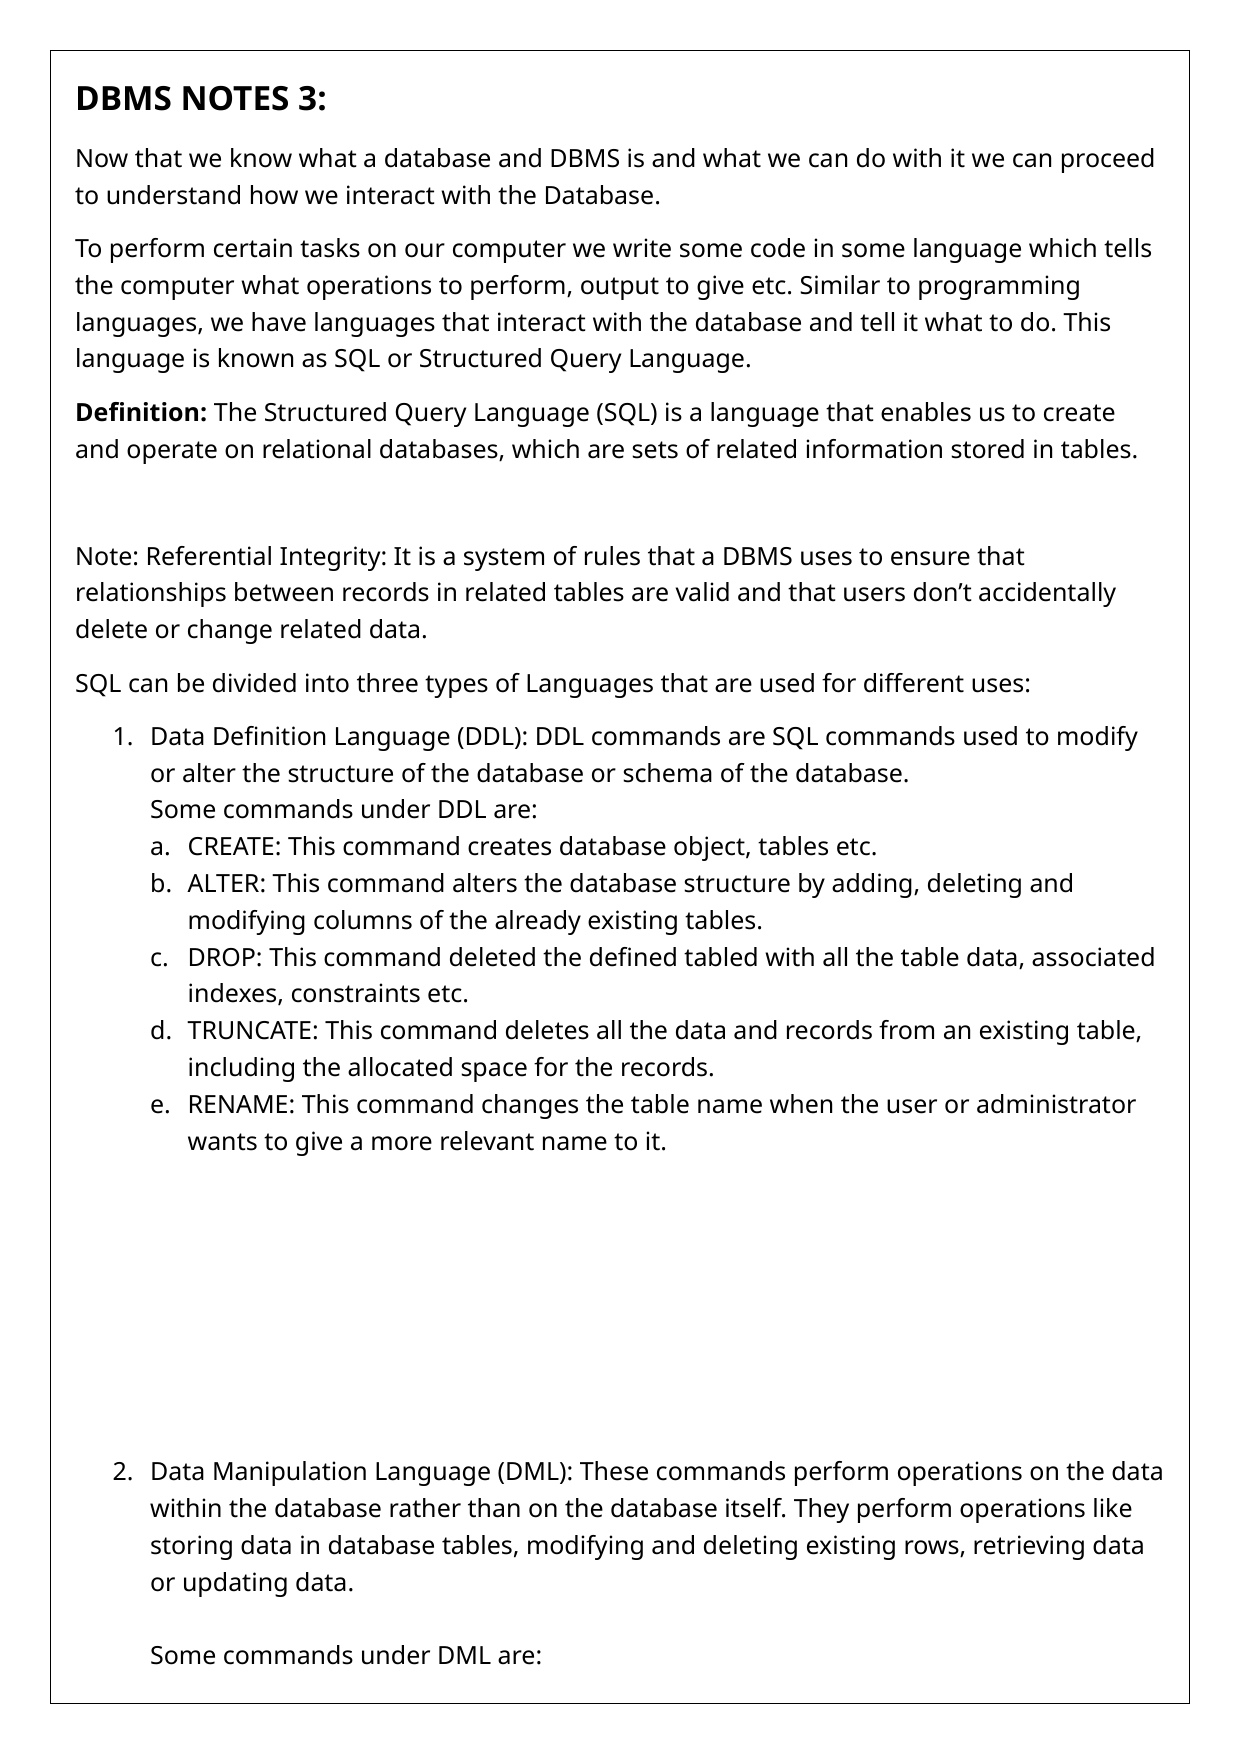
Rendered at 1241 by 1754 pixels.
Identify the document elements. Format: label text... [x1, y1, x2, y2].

text To perform certain tasks on our computer we write some code in some language which tells the computer what operations to perform, output to give etc. Similar to programming languages, we have languages that interact with the database and tell it what to do. This language is known as SQL or Structured Query Language. [75, 231, 1165, 375]
text Note: Referential Integrity: It is a system of rules that a DBMS uses to ensure that relationships between records in related tables are valid and that users don’t accidentally delete or change related data. [75, 538, 1165, 646]
list TRUNCATE: This command deletes all the data and records from an existing table, including the allocated space for the records. [150, 1013, 1165, 1084]
list Some commands under DML are: [150, 1638, 1165, 1672]
text Definition: The Structured Query Language (SQL) is a language that enables us to create and operate on relational databases, which are sets of related information stored in tables. [75, 394, 1165, 465]
list RENAME: This command changes the table name when the user or administrator wants to give a more relevant name to it. [150, 1086, 1165, 1157]
list DROP: This command deleted the defined tabled with all the table data, associated indexes, constraints etc. [150, 939, 1165, 1010]
list ALTER: This command alters the database structure by adding, deleting and modifying columns of the already existing tables. [150, 866, 1165, 937]
list Data Manipulation Language (DML): These commands perform operations on the data within the database rather than on the database itself. They perform operations like storing data in database tables, modifying and deleting existing rows, retrieving data or updating data. [112, 1454, 1165, 1598]
text DBMS NOTES 3: [75, 75, 1165, 120]
list CREATE: This command creates database object, tables etc. [150, 829, 1165, 863]
text SQL can be divided into three types of Languages that are used for different uses: [75, 665, 1165, 699]
text Now that we know what a database and DBMS is and what we can do with it we can proceed to understand how we interact with the Database. [75, 141, 1165, 211]
list Data Definition Language (DDL): DDL commands are SQL commands used to modify or alter the structure of the database or schema of the database. [112, 719, 1165, 789]
list Some commands under DDL are: [150, 792, 1165, 826]
